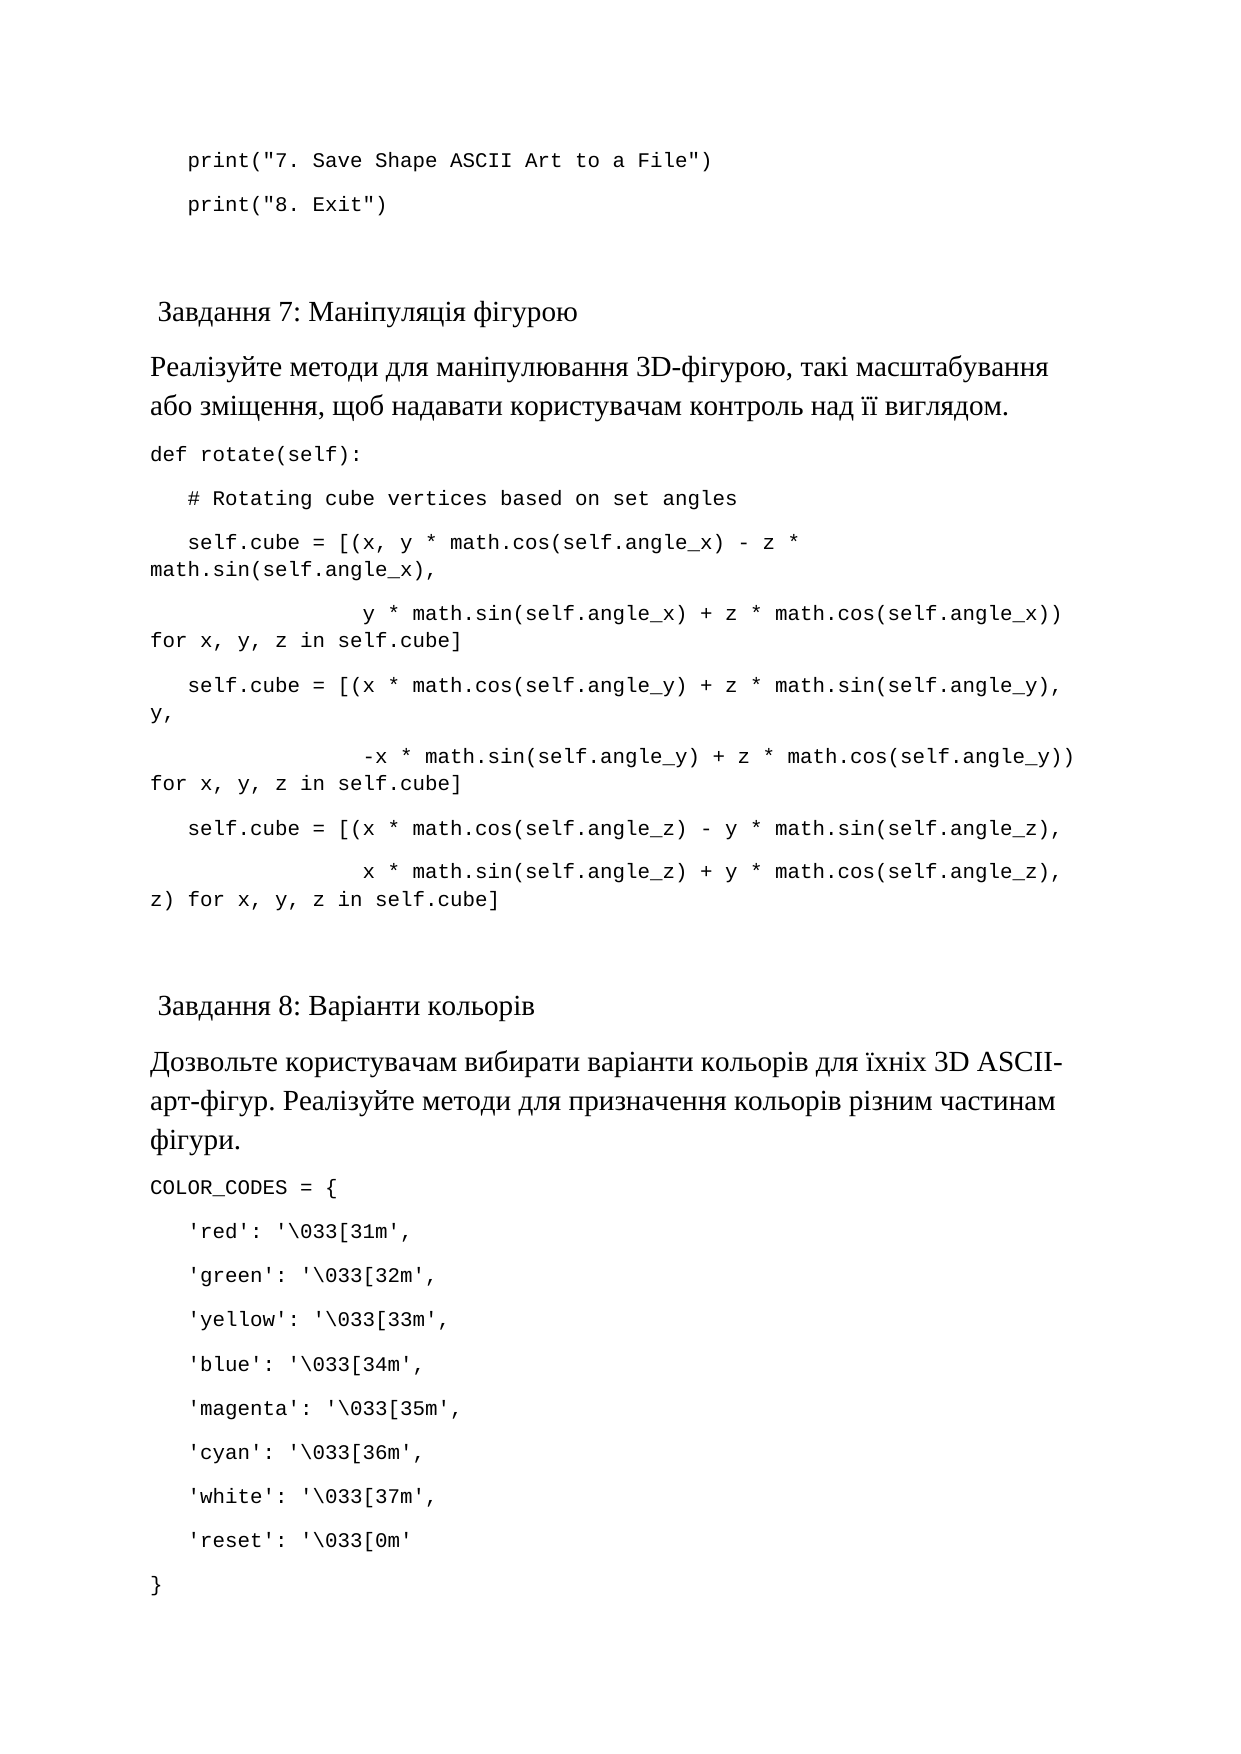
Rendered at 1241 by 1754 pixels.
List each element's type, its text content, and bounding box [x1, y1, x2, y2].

text 'reset': '\033[0m' [150, 1530, 1090, 1553]
text 'blue': '\033[34m', [150, 1353, 1090, 1377]
text 'green': '\033[32m', [150, 1265, 1090, 1289]
text self.cube = [(x * math.cos(self.angle_z) - y * math.sin(self.angle_z), [150, 817, 1090, 841]
text def rotate(self): [150, 443, 1090, 467]
text 'cyan': '\033[36m', [150, 1442, 1090, 1465]
text 'magenta': '\033[35m', [150, 1398, 1090, 1421]
text print("8. Exit") [150, 194, 1090, 218]
text Завдання 7: Маніпуляція фігурою [150, 294, 1090, 327]
text 'white': '\033[37m', [150, 1486, 1090, 1509]
text Реалізуйте методи для маніпулювання 3D-фігурою, такі масштабування або зміщення, щоб надавати користувачам контроль над її виглядом. [150, 349, 1090, 422]
text y * math.sin(self.angle_x) + z * math.cos(self.angle_x)) for x, y, z in self.cube] [150, 603, 1090, 654]
text COLOR_CODES = { [150, 1177, 1090, 1201]
text 'yellow': '\033[33m', [150, 1309, 1090, 1333]
text Дозвольте користувачам вибирати варіанти кольорів для їхніх 3D ASCII-арт-фігур. Реалізуйте методи для призначення кольорів різним частинам фігури. [150, 1044, 1090, 1155]
text 'red': '\033[31m', [150, 1221, 1090, 1245]
text self.cube = [(x, y * math.cos(self.angle_x) - z * math.sin(self.angle_x), [150, 532, 1090, 583]
text -x * math.sin(self.angle_y) + z * math.cos(self.angle_y)) for x, y, z in self.cube] [150, 746, 1090, 797]
text self.cube = [(x * math.cos(self.angle_y) + z * math.sin(self.angle_y), y, [150, 674, 1090, 726]
text x * math.sin(self.angle_z) + y * math.cos(self.angle_z), z) for x, y, z in self.cube] [150, 862, 1090, 913]
text print("7. Save Shape ASCII Art to a File") [150, 150, 1090, 174]
text Завдання 8: Варіанти кольорів [150, 988, 1090, 1022]
text # Rotating cube vertices based on set angles [150, 488, 1090, 511]
text } [150, 1574, 1090, 1597]
